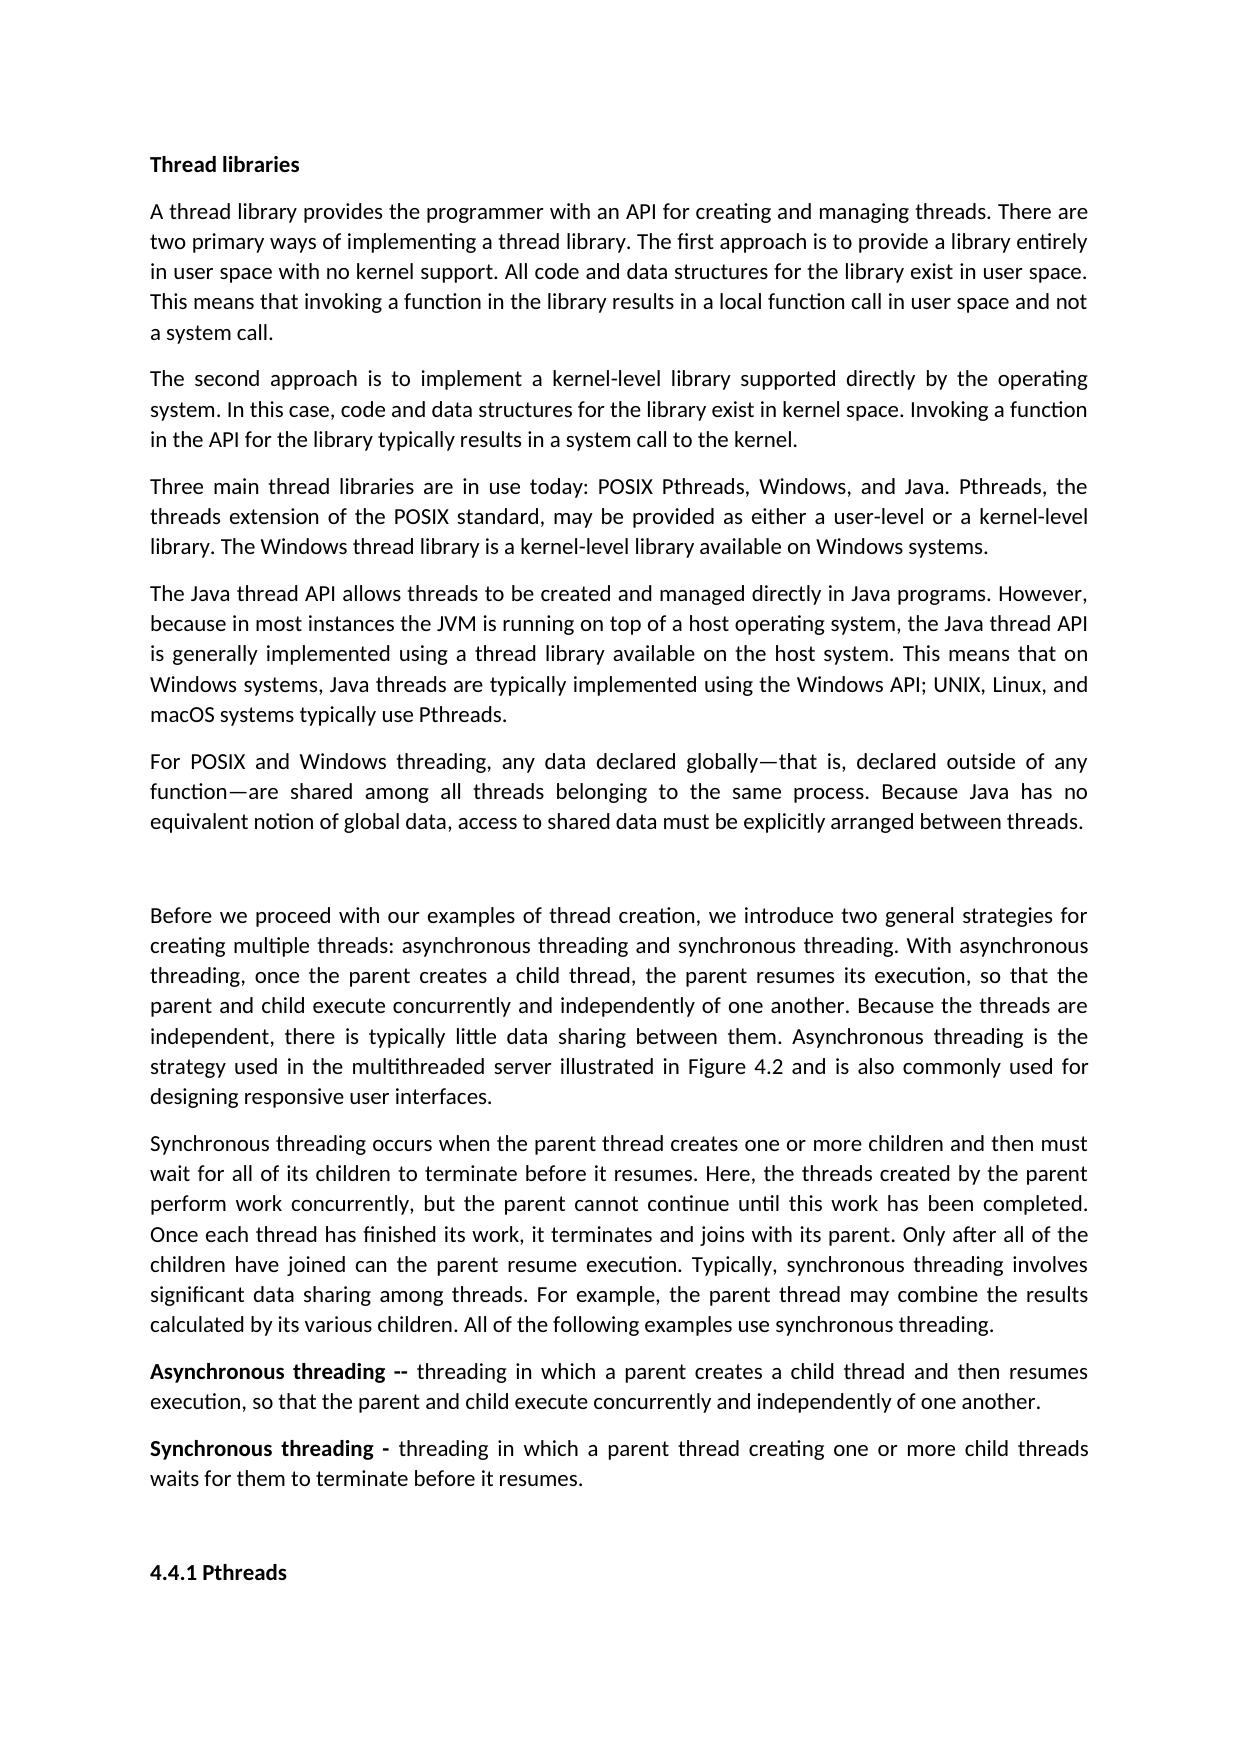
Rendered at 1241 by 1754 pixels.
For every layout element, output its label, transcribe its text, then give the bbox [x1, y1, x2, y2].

text A thread library provides the programmer with an API for creating and managing threads. There are two primary ways of implementing a thread library. The first approach is to provide a library entirely in user space with no kernel support. All code and data structures for the library exist in user space. This means that invoking a function in the library results in a local function call in user space and not a system call. [150, 197, 1090, 346]
text Asynchronous threading -- threading in which a parent creates a child thread and then resumes execution, so that the parent and child execute concurrently and independently of one another. [150, 1357, 1090, 1416]
text Synchronous threading occurs when the parent thread creates one or more children and then must wait for all of its children to terminate before it resumes. Here, the threads created by the parent perform work concurrently, but the parent cannot continue until this work has been completed. Once each thread has finished its work, it terminates and joins with its parent. Only after all of the children have joined can the parent resume execution. Typically, synchronous threading involves significant data sharing among threads. For example, the parent thread may combine the results calculated by its various children. All of the following examples use synchronous threading. [150, 1129, 1090, 1338]
text Three main thread libraries are in use today: POSIX Pthreads, Windows, and Java. Pthreads, the threads extension of the POSIX standard, may be provided as either a user-level or a kernel-level library. The Windows thread library is a kernel-level library available on Windows systems. [150, 472, 1090, 560]
text 4.4.1 Pthreads [150, 1558, 1090, 1586]
text Before we proceed with our examples of thread creation, we introduce two general strategies for creating multiple threads: asynchronous threading and synchronous threading. With asynchronous threading, once the parent creates a child thread, the parent resumes its execution, so that the parent and child execute concurrently and independently of one another. Because the threads are independent, there is typically little data sharing between them. Asynchronous threading is the strategy used in the multithreaded server illustrated in Figure 4.2 and is also commonly used for designing responsive user interfaces. [150, 901, 1090, 1110]
text For POSIX and Windows threading, any data declared globally—that is, declared outside of any function—are shared among all threads belonging to the same process. Because Java has no equivalent notion of global data, access to shared data must be explicitly arranged between threads. [150, 747, 1090, 835]
text Thread libraries [150, 150, 1090, 178]
text The second approach is to implement a kernel-level library supported directly by the operating system. In this case, code and data structures for the library exist in kernel space. Invoking a function in the API for the library typically results in a system call to the kernel. [150, 364, 1090, 453]
text The Java thread API allows threads to be created and managed directly in Java programs. However, because in most instances the JVM is running on top of a host operating system, the Java thread API is generally implemented using a thread library available on the host system. This means that on Windows systems, Java threads are typically implemented using the Windows API; UNIX, Linux, and macOS systems typically use Pthreads. [150, 579, 1090, 728]
text Synchronous threading - threading in which a parent thread creating one or more child threads waits for them to terminate before it resumes. [150, 1434, 1090, 1493]
